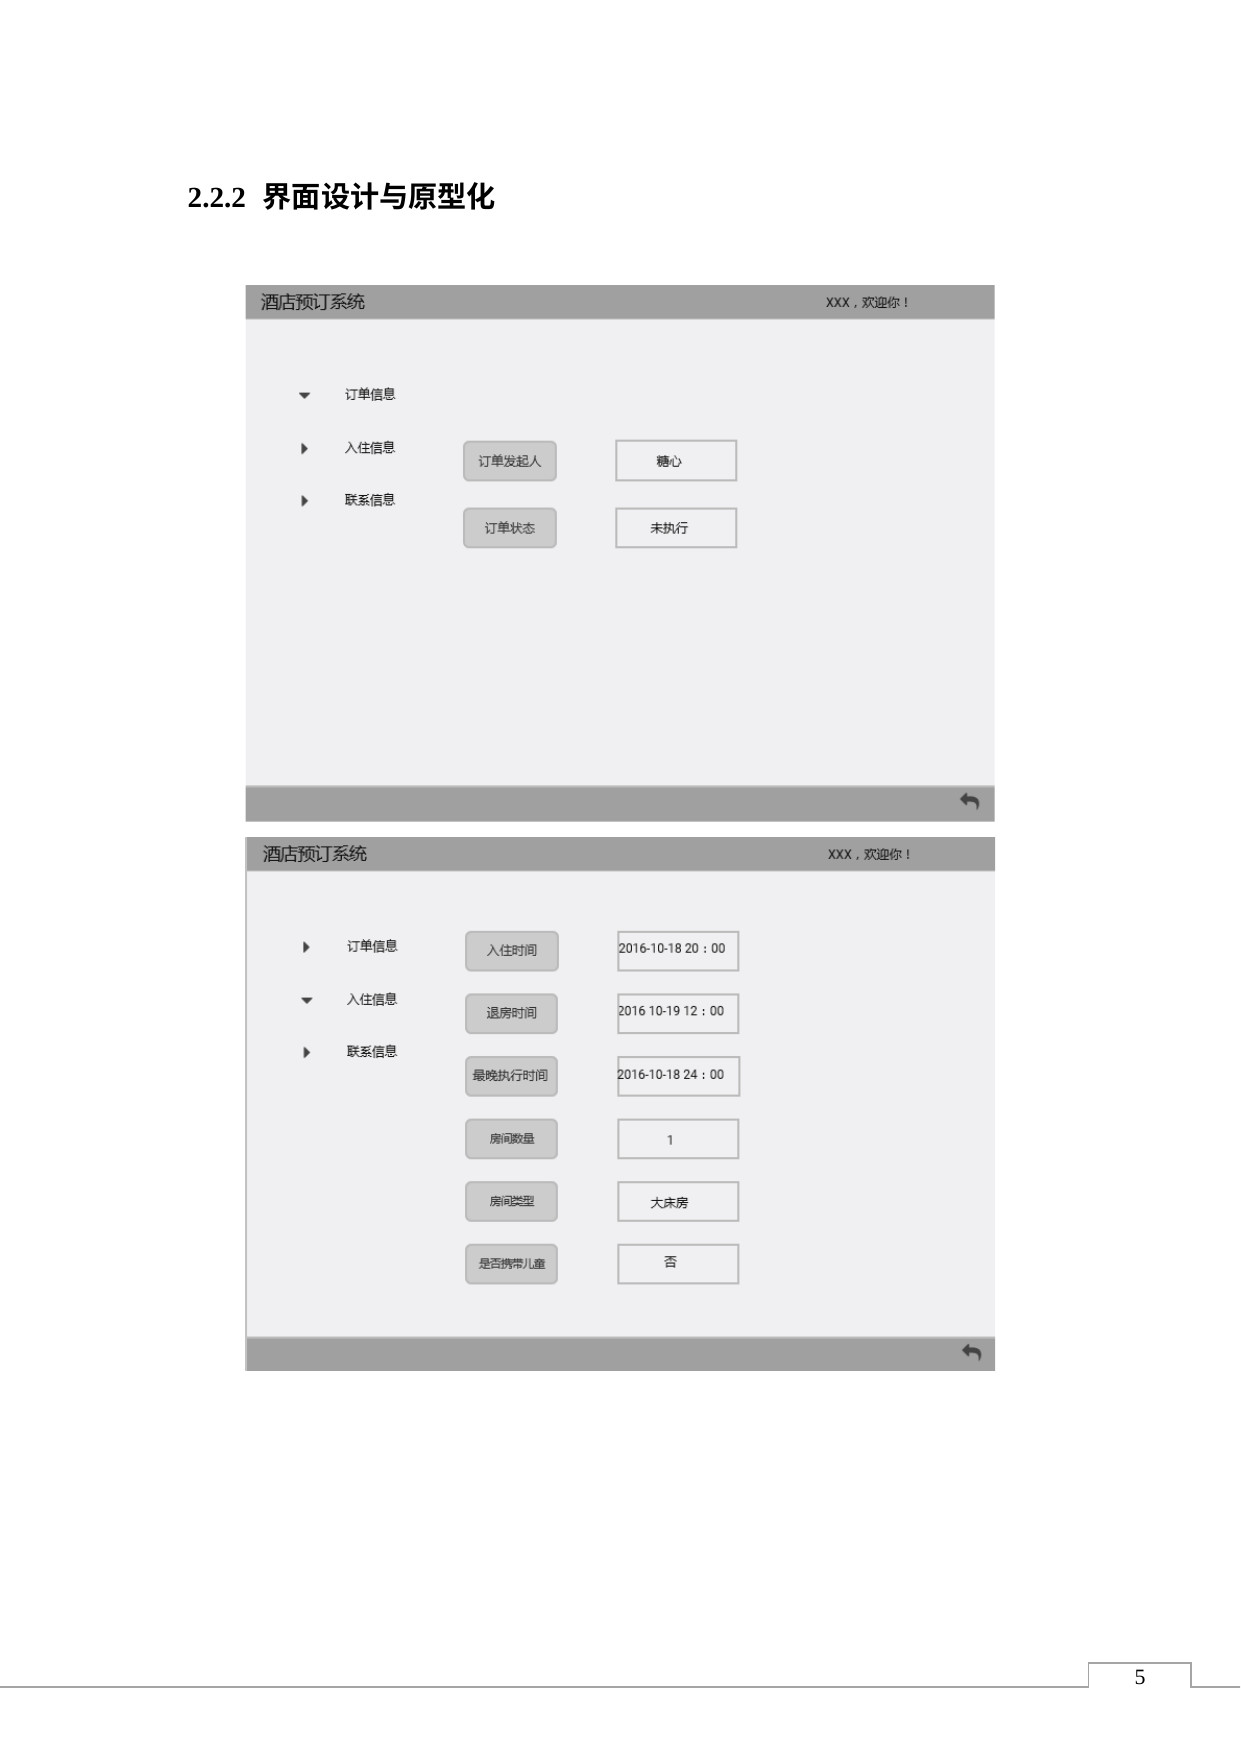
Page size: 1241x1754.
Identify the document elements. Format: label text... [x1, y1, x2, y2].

subtitle 界面设计与原型化 [187, 162, 1053, 227]
picture [245, 837, 996, 1371]
picture [245, 285, 995, 822]
